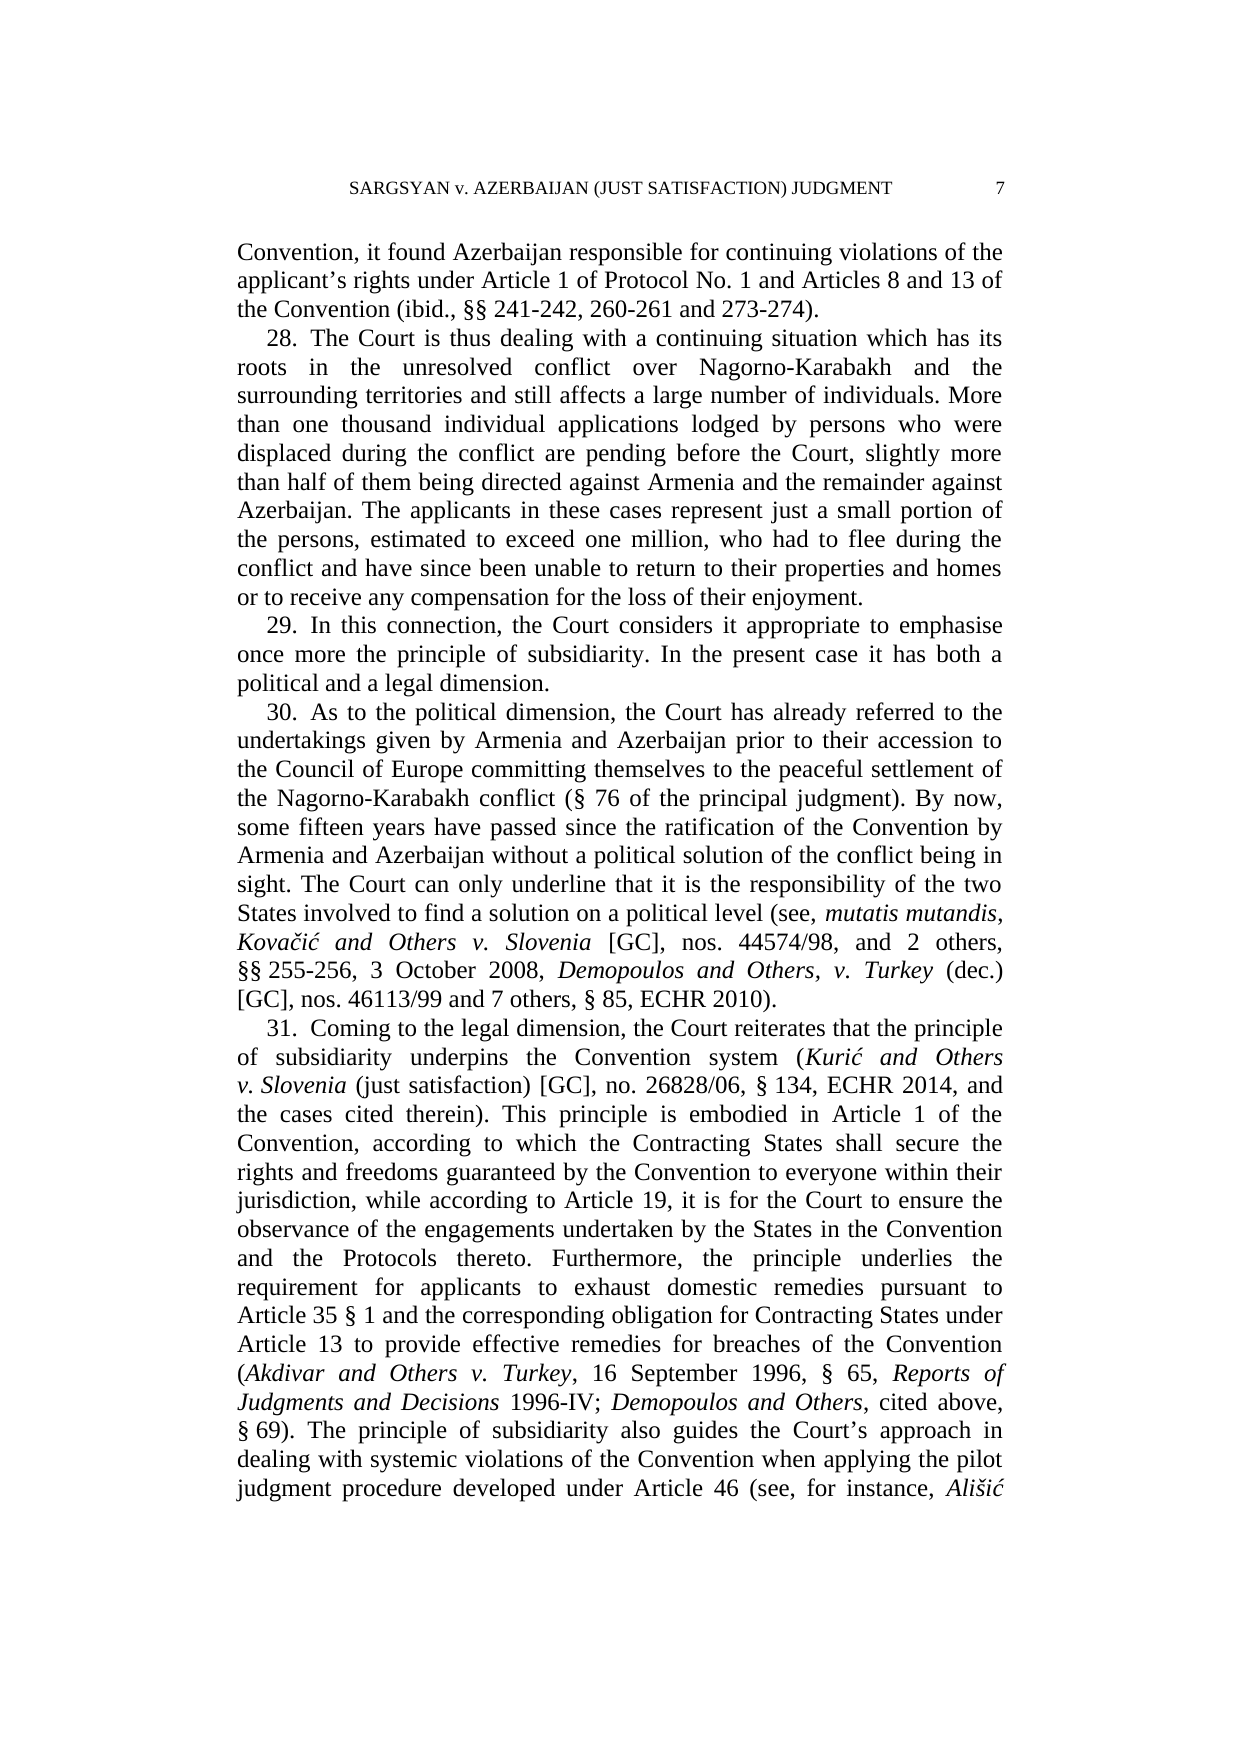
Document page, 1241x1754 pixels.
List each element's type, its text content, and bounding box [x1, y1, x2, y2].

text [237, 237, 1003, 323]
text . As to the political dimension, the Court has already referred to the undertakings given by Armenia and Azerbaijan prior to their accession to the Council of Europe committing themselves to the peaceful settlement of the Nagorno-Karabakh conflict (§ 76 of the principal judgment). By now, some fifteen years have passed since the ratification of the Convention by Armenia and Azerbaijan without a political solution of the conflict being in sight. The Court can only underline that it is the responsibility of the two States involved to find a solution on a political level (see, mutatis mutandis, Kovačić and Others v. Slovenia [GC], nos. 44574/98, and 2 others, §§ 255-256, 3 October 2008, Demopoulos and Others, v. Turkey (dec.) [GC], nos. 46113/99 and 7 others, § 85, ECHR 2010). [237, 697, 1003, 1013]
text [237, 1013, 1003, 1502]
